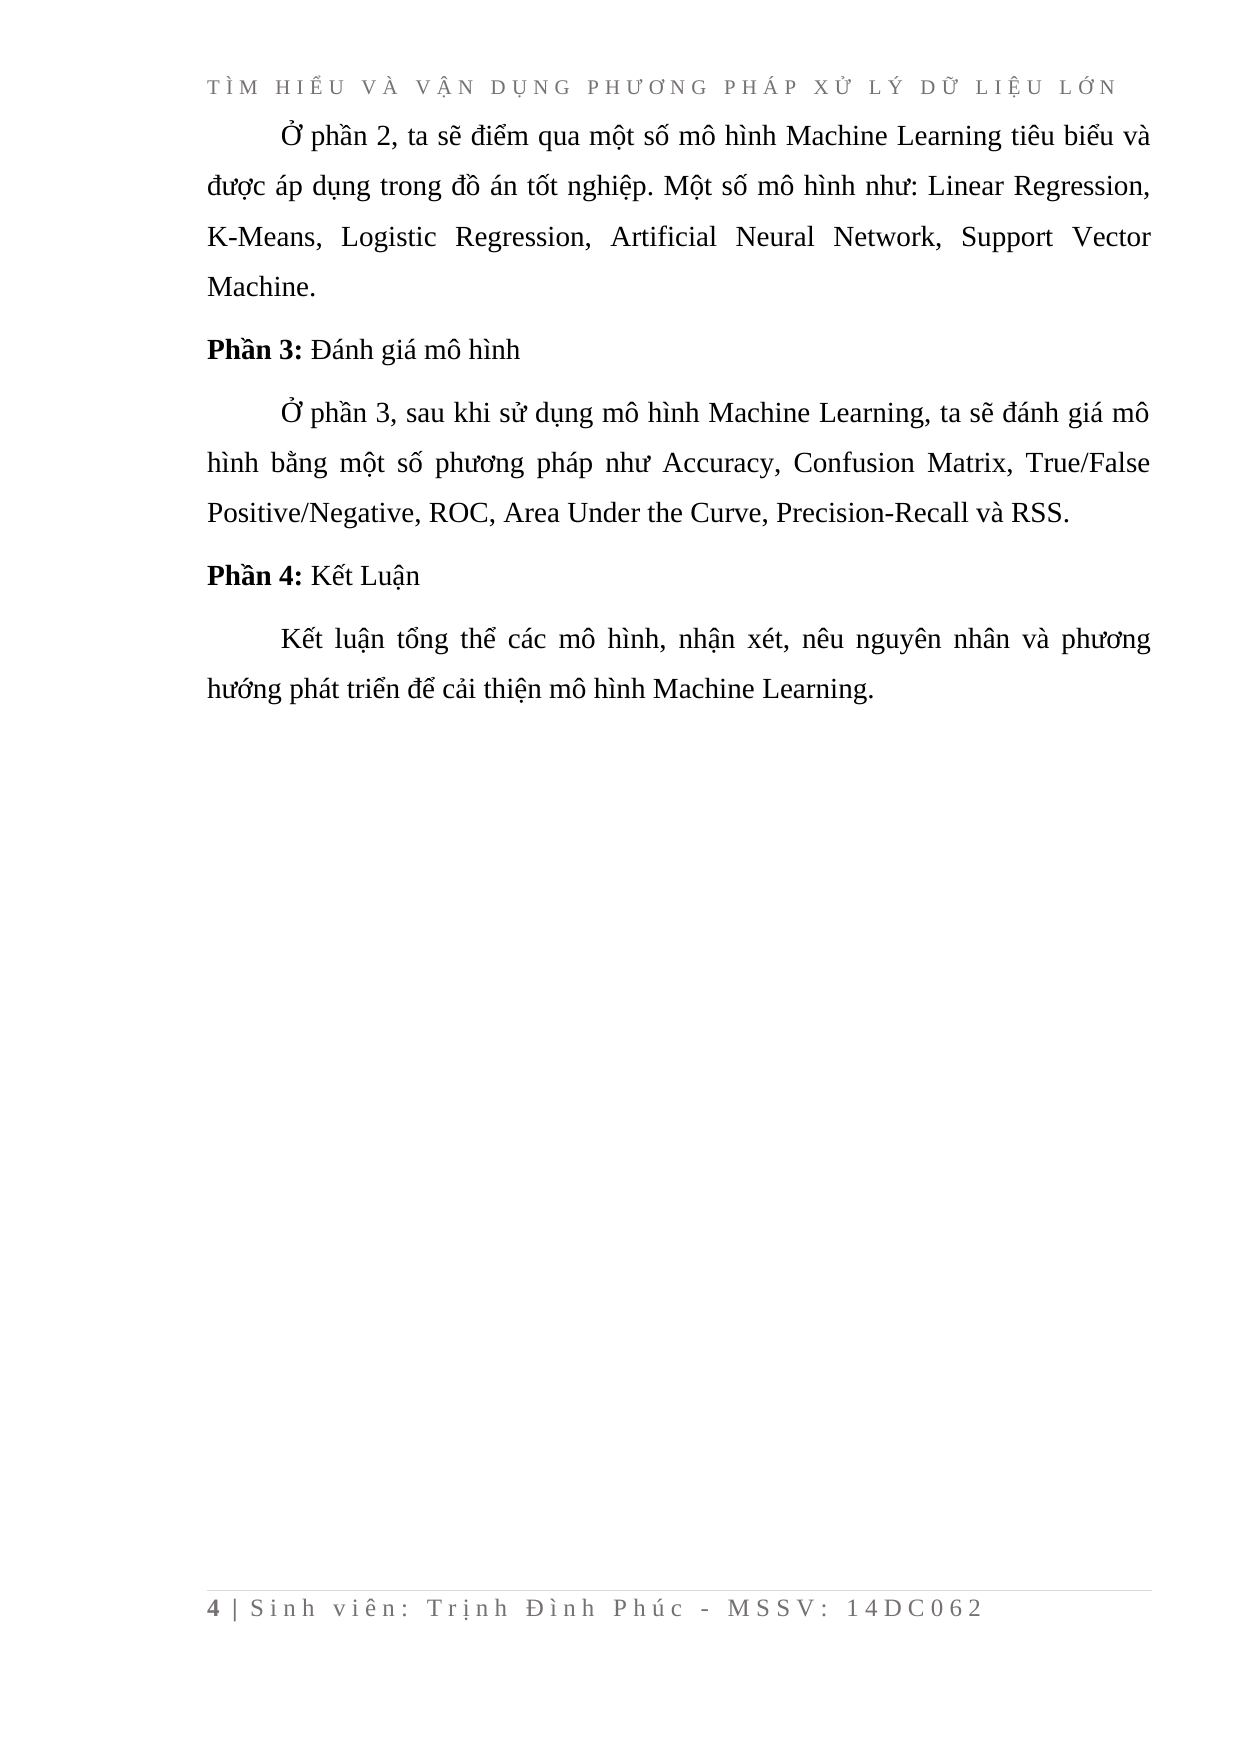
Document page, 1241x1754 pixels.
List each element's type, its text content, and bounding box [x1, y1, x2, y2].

text Kết luận tổng thể các mô hình, nhận xét, nêu nguyên nhân và phương hướng phát triển để cải thiện mô hình Machine Learning. [207, 621, 1152, 705]
text Phần 4: Kết Luận [207, 558, 1152, 592]
text Ở phần 2, ta sẽ điểm qua một số mô hình Machine Learning tiêu biểu và được áp dụng trong đồ án tốt nghiệp. Một số mô hình như: Linear Regression, K-Means, Logistic Regression, Artificial Neural Network, Support Vector Machine. [207, 118, 1152, 303]
text Phần 3: Đánh giá mô hình [207, 332, 1152, 365]
text Ở phần 3, sau khi sử dụng mô hình Machine Learning, ta sẽ đánh giá mô hình bằng một số phương pháp như Accuracy, Confusion Matrix, True/False Positive/Negative, ROC, Area Under the Curve, Precision-Recall và RSS. [207, 395, 1152, 529]
